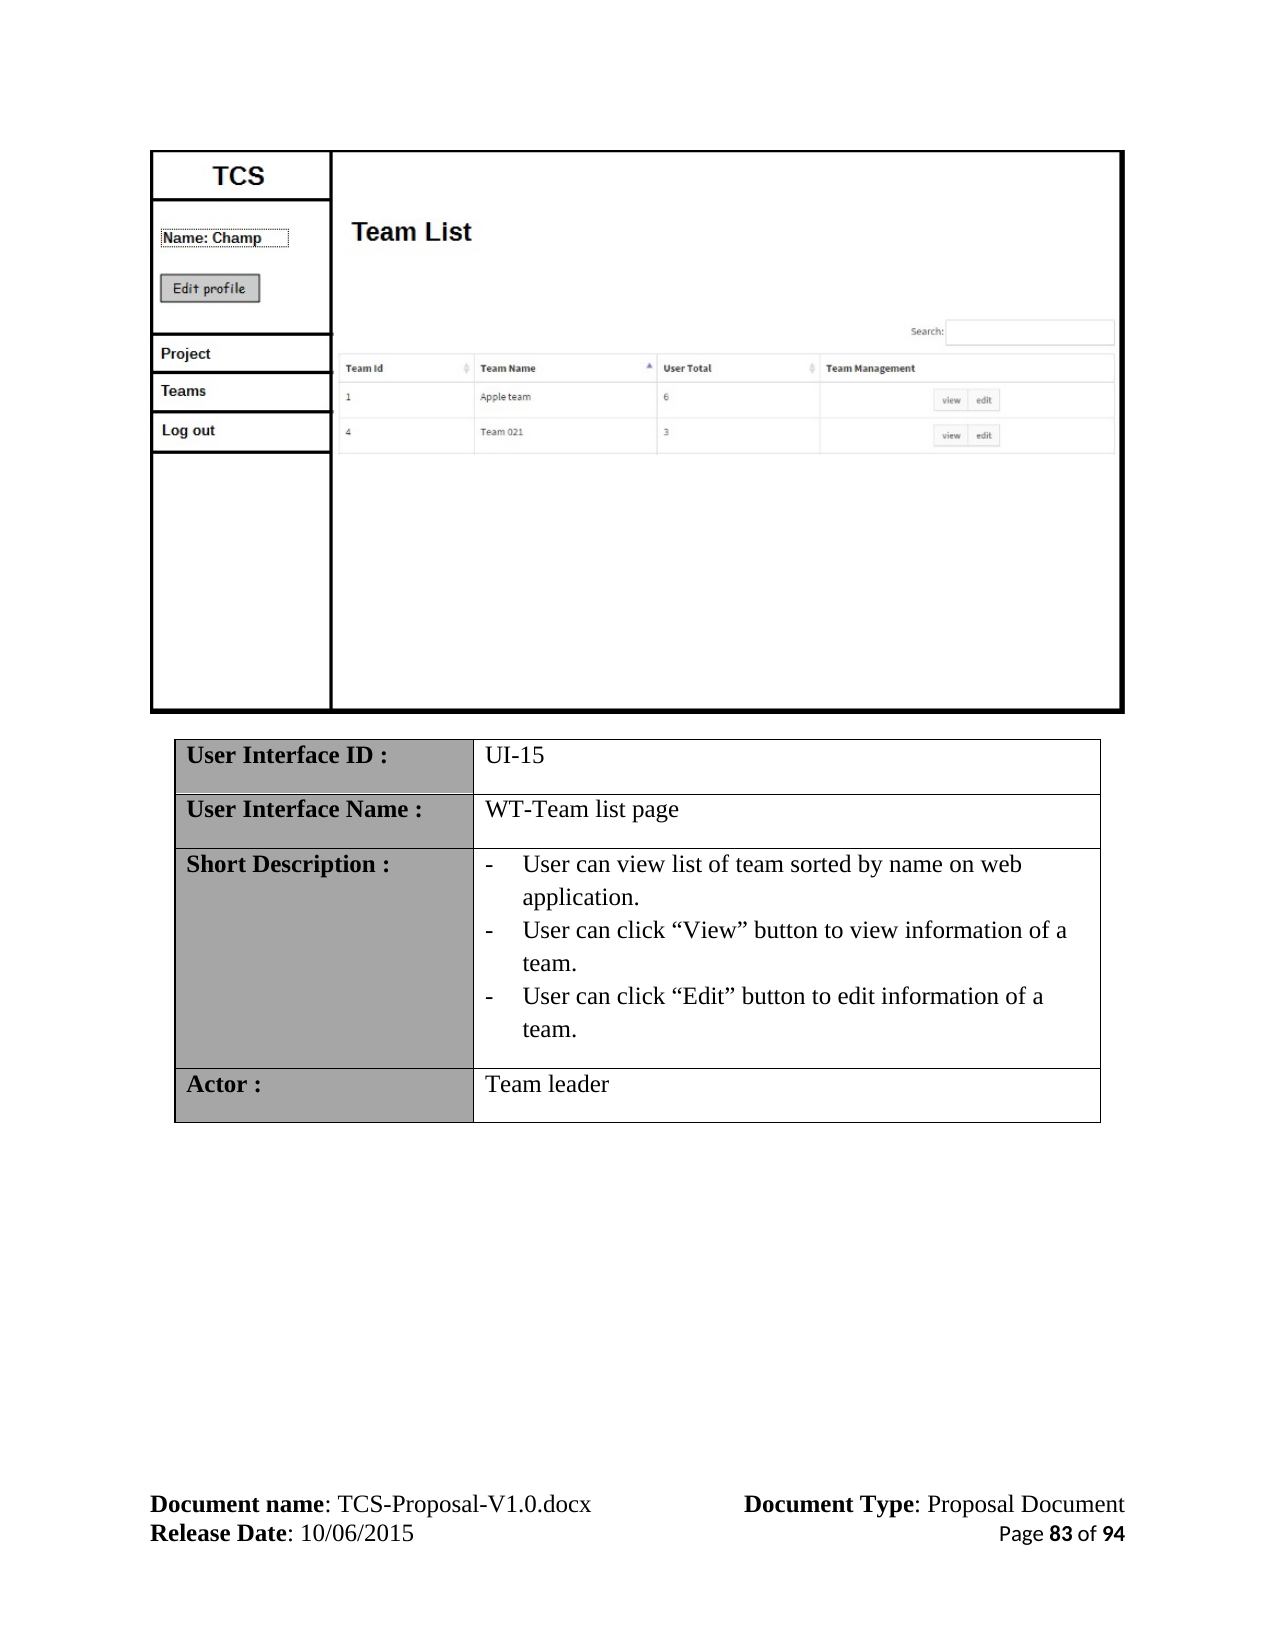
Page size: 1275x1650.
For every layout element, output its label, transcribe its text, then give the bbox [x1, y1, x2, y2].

table_cell User can view list of team sorted by name on web application. User can click “View” button to view information of a team. User can click “Edit” button to edit information of a team. [474, 849, 1100, 1068]
table_header User Interface ID : [176, 740, 473, 793]
table_header UI-15 [474, 740, 1100, 793]
table_cell Actor : [176, 1069, 473, 1122]
table_cell WT-Team list page [474, 795, 1100, 848]
picture [150, 150, 1125, 714]
table_cell Short Description : [176, 849, 473, 1068]
table_cell Team leader [474, 1069, 1100, 1122]
table_cell User Interface Name : [176, 795, 473, 848]
